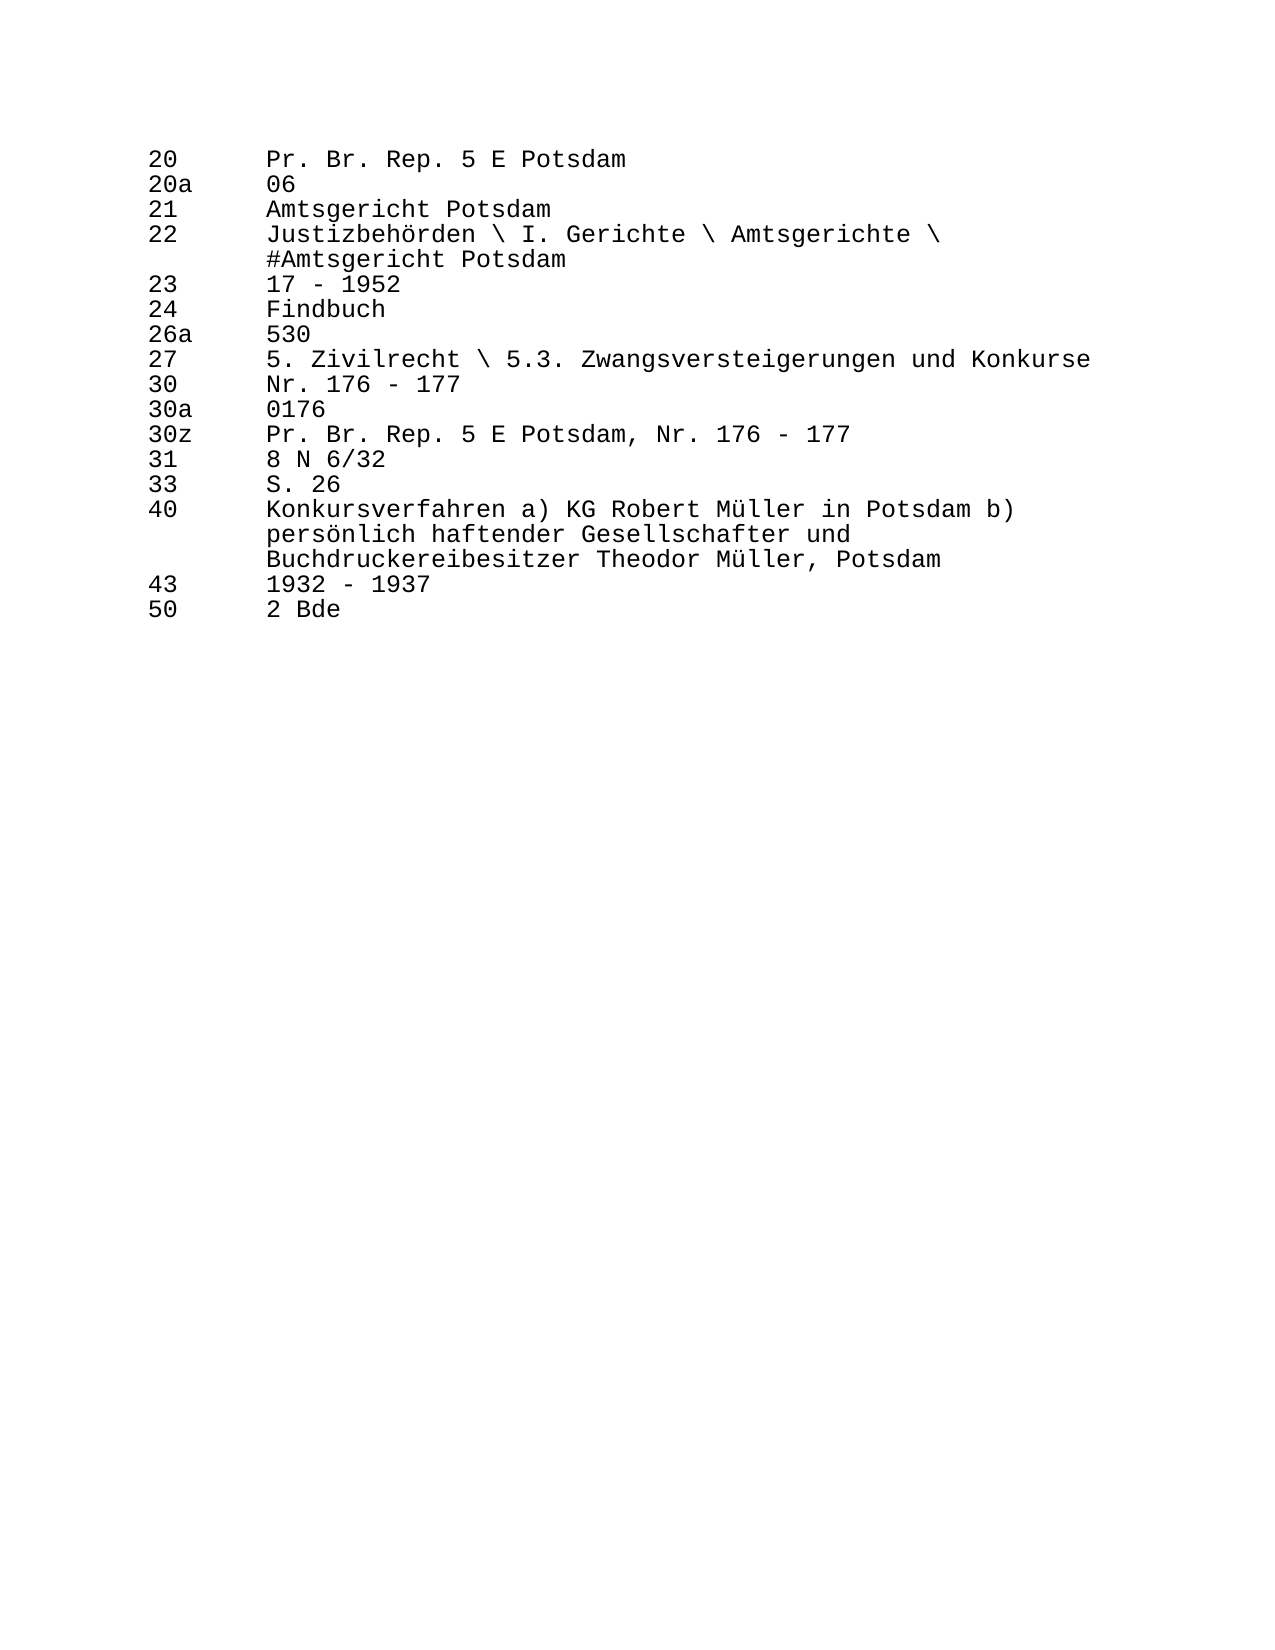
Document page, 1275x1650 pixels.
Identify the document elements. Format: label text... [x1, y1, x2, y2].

text 30 Nr. 176 - 177 [148, 373, 1127, 398]
text 21 Amtsgericht Potsdam [148, 198, 1127, 223]
text 20 Pr. Br. Rep. 5 E Potsdam [148, 148, 1127, 173]
text 30a 0176 [148, 398, 1127, 423]
text 30z Pr. Br. Rep. 5 E Potsdam, Nr. 176 - 177 [148, 423, 1127, 448]
text 20a 06 [148, 173, 1127, 198]
text 24 Findbuch [148, 298, 1127, 323]
text 33 S. 26 [148, 473, 1127, 498]
text 27 5. Zivilrecht \ 5.3. Zwangsversteigerungen und Konkurse [148, 348, 1127, 373]
text 22 Justizbehörden \ I. Gerichte \ Amtsgerichte \ #Amtsgericht Potsdam [148, 223, 1127, 273]
text 23 17 - 1952 [148, 273, 1127, 298]
text 40 Konkursverfahren a) k[1{KG p[2{Robert} 1{Müller}]p} in 2{o[Potsdam]o}]k b) p[7{persönlich haftender Gesellschafter} und 5{s[Buchdruckereibesitzer]s} 2{Theodor} 1{Müller}, 6{o[Potsdam]o}]p [148, 498, 1127, 573]
text 26a 530 [148, 323, 1127, 348]
text 43 1932 - 1937 [148, 573, 1127, 598]
text 50 2 Bde [148, 598, 1127, 623]
text 31 8 N 6/32 [148, 448, 1127, 473]
